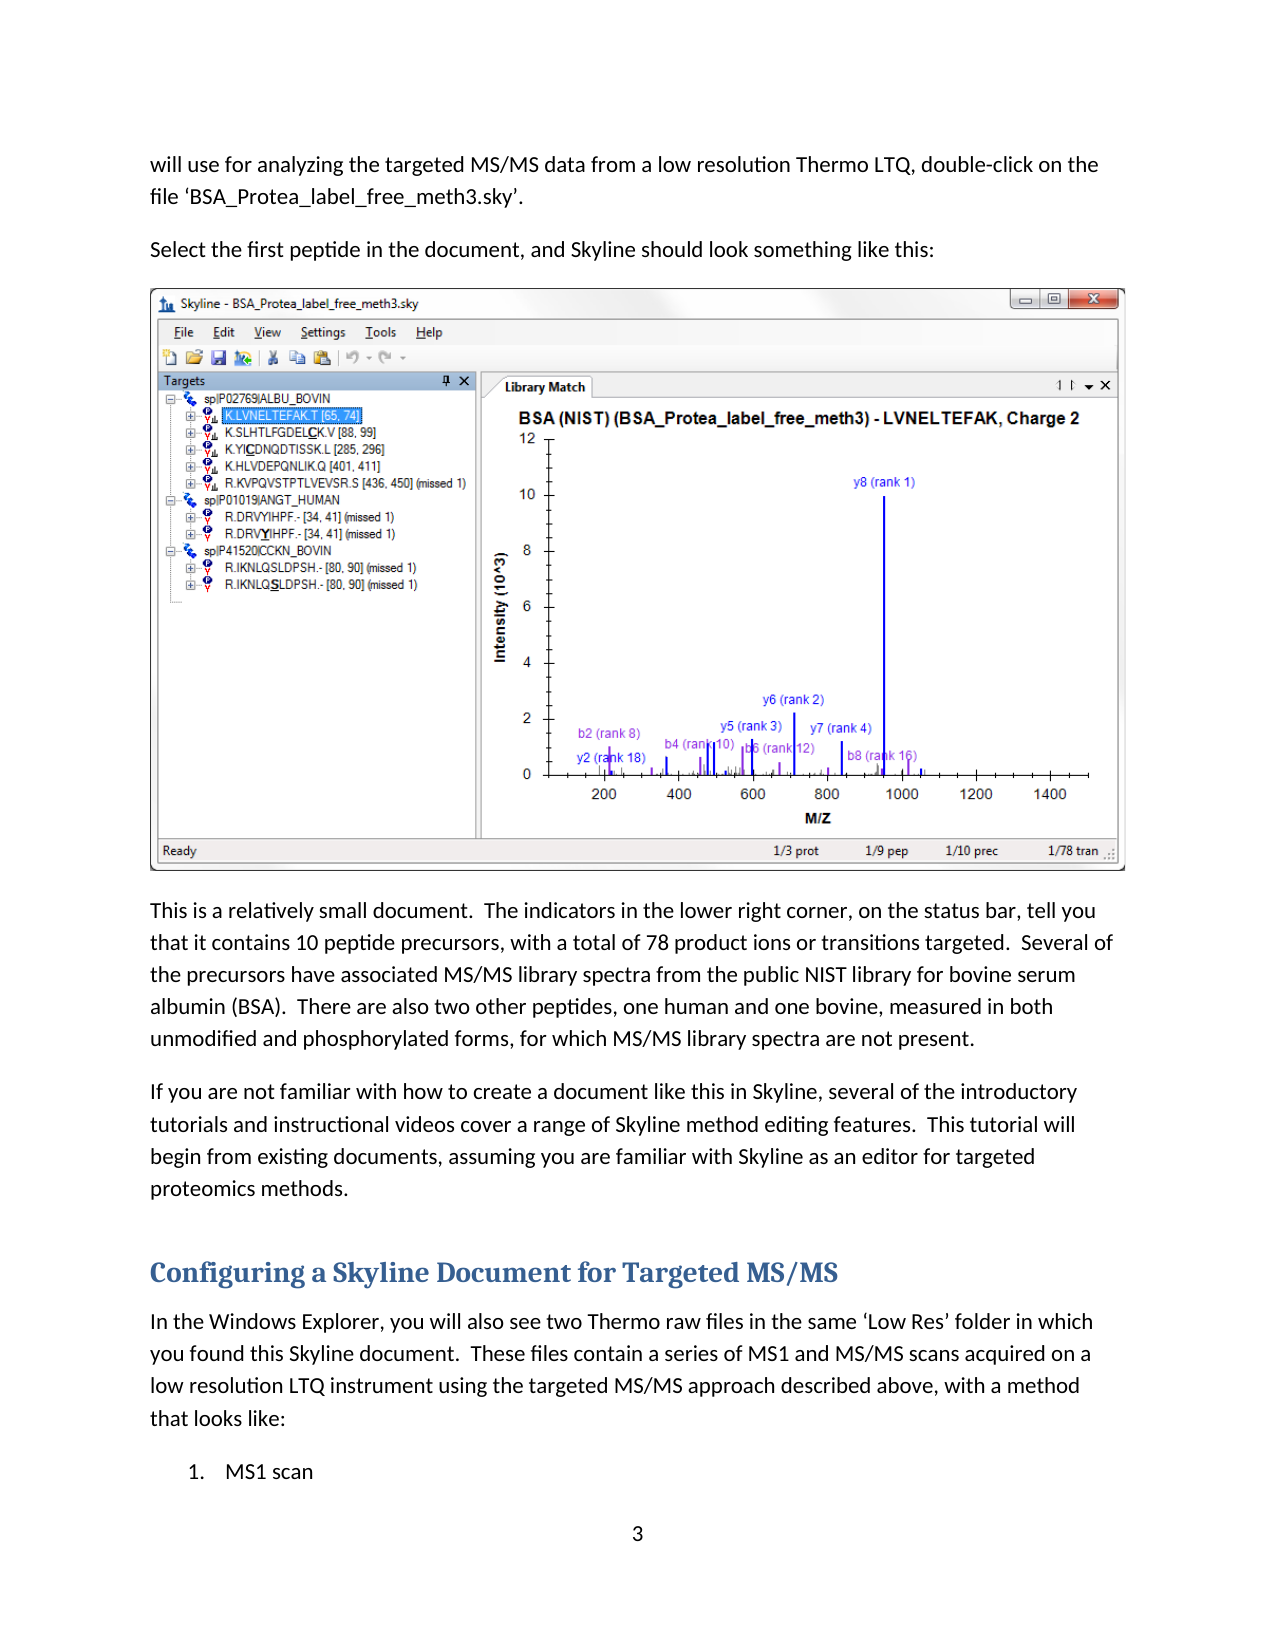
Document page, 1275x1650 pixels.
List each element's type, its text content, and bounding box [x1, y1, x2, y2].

list MS1 scan [187, 1457, 1125, 1485]
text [150, 150, 1125, 210]
text This is a relatively small document. The indicators in the lower right corner, on the status bar, tell you that it contains 10 peptide precursors, with a total of 78 product ions or transitions targeted. Several of the precursors have associated MS/MS library spectra from the public NIST library for bovine serum albumin (BSA). There are also two other peptides, one human and one bovine, measured in both unmodified and phosphorylated forms, for which MS/MS library spectra are not present. [150, 896, 1125, 1052]
picture [150, 288, 1125, 871]
text In the Windows Explorer, you will also see two Thermo raw files in the same ‘Low Res’ folder in which you found this Skyline document. These files contain a series of MS1 and MS/MS scans acquired on a low resolution LTQ instrument using the targeted MS/MS approach described above, with a method that looks like: [150, 1307, 1125, 1432]
text If you are not familiar with how to create a document like this in Skyline, several of the introductory tutorials and instructional videos cover a range of Skyline method editing features. This tutorial will begin from existing documents, assuming you are familiar with Skyline as an editor for targeted proteomics methods. [150, 1077, 1125, 1202]
text Select the first peptide in the document, and Skyline should look something like this: [150, 235, 1125, 263]
subtitle Configuring a Skyline Document for Targeted MS/MS [150, 1256, 1125, 1290]
